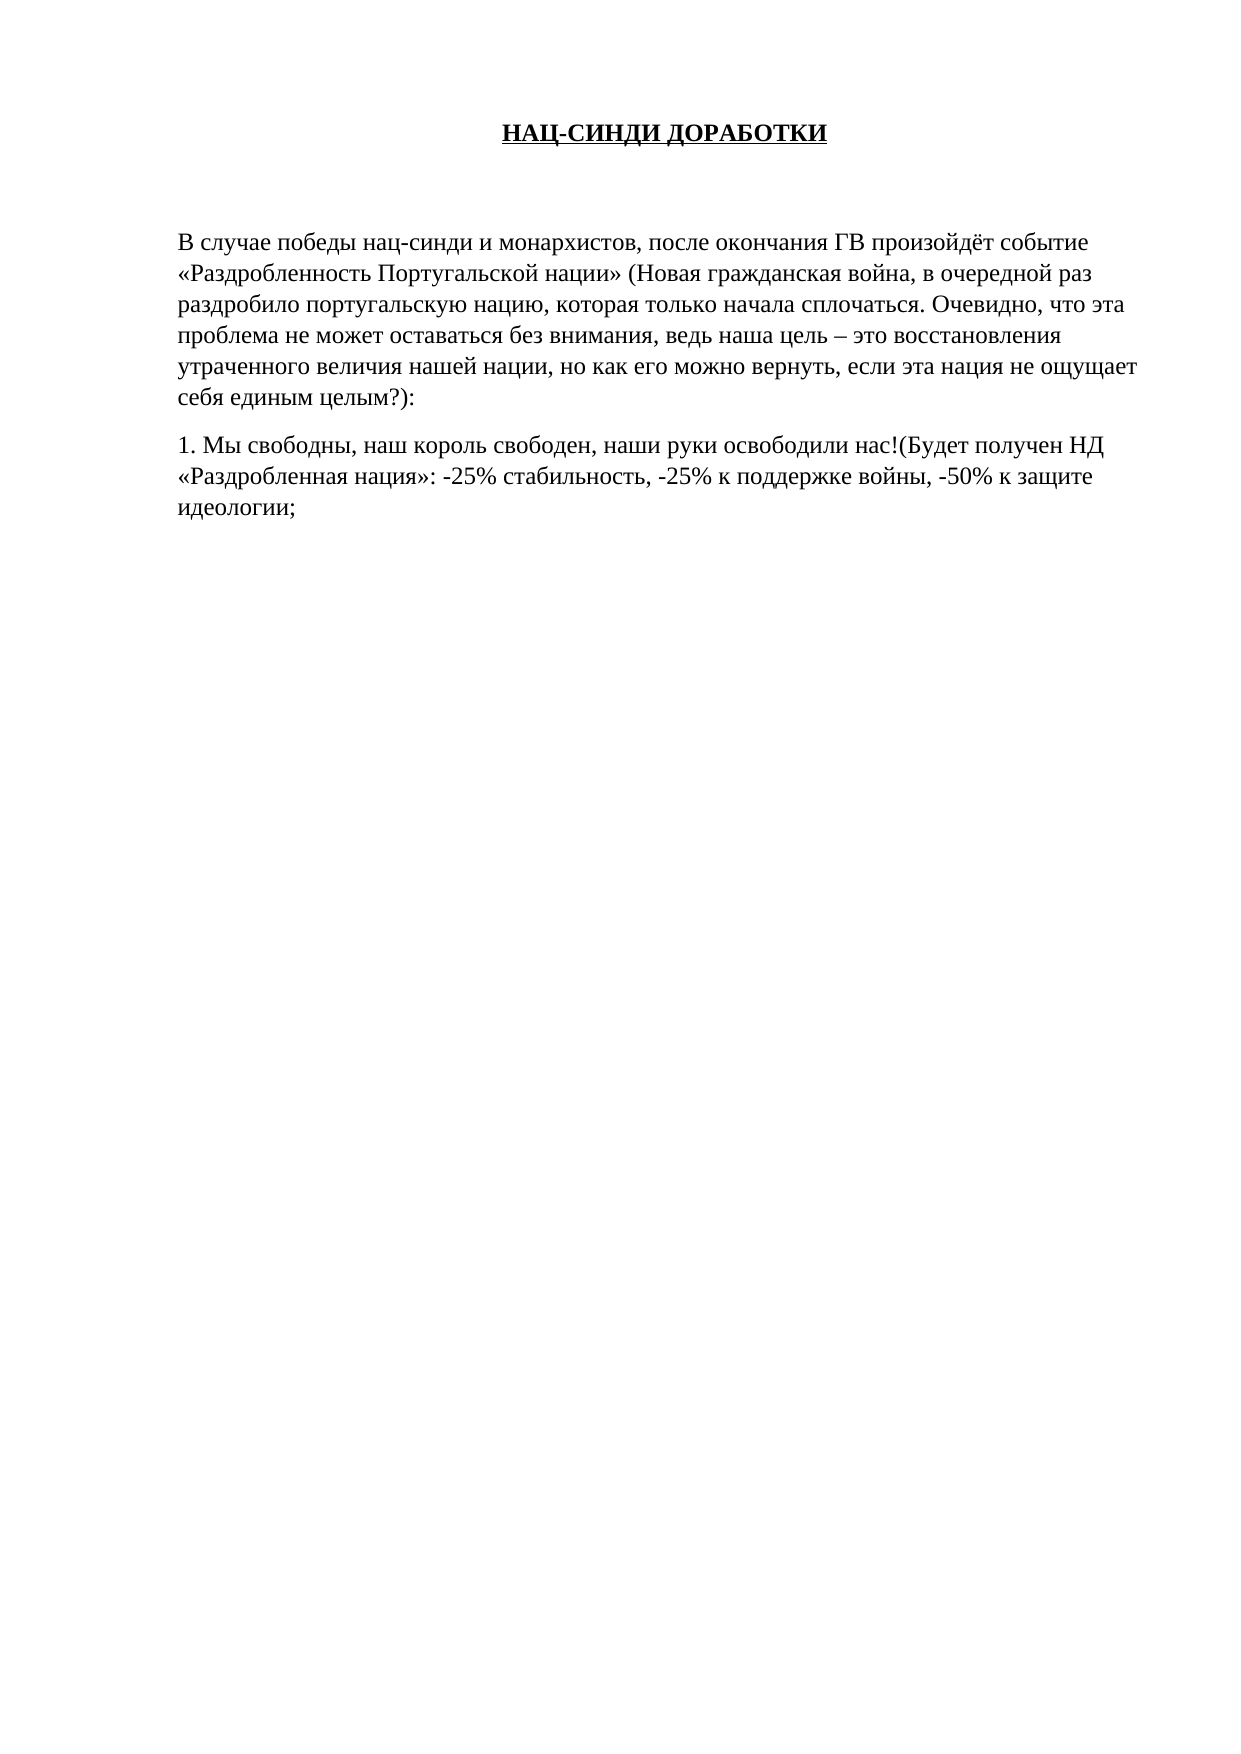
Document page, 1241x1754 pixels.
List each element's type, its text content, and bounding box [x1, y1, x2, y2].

text 1. Мы свободны, наш король свободен, наши руки освободили нас!(Будет получен НД «Раздробленная нация»: -25% стабильность, -25% к поддержке войны, -50% к защите идеологии; [177, 430, 1152, 521]
text НАЦ-СИНДИ ДОРАБОТКИ [177, 118, 1152, 177]
text В случае победы нац-синди и монархистов, после окончания ГВ произойдёт событие «Раздробленность Португальской нации» (Новая гражданская война, в очередной раз раздробило португальскую нацию, которая только начала сплочаться. Очевидно, что эта проблема не может оставаться без внимания, ведь наша цель – это восстановления утраченного величия нашей нации, но как его можно вернуть, если эта нация не ощущает себя единым целым?): [177, 196, 1152, 411]
